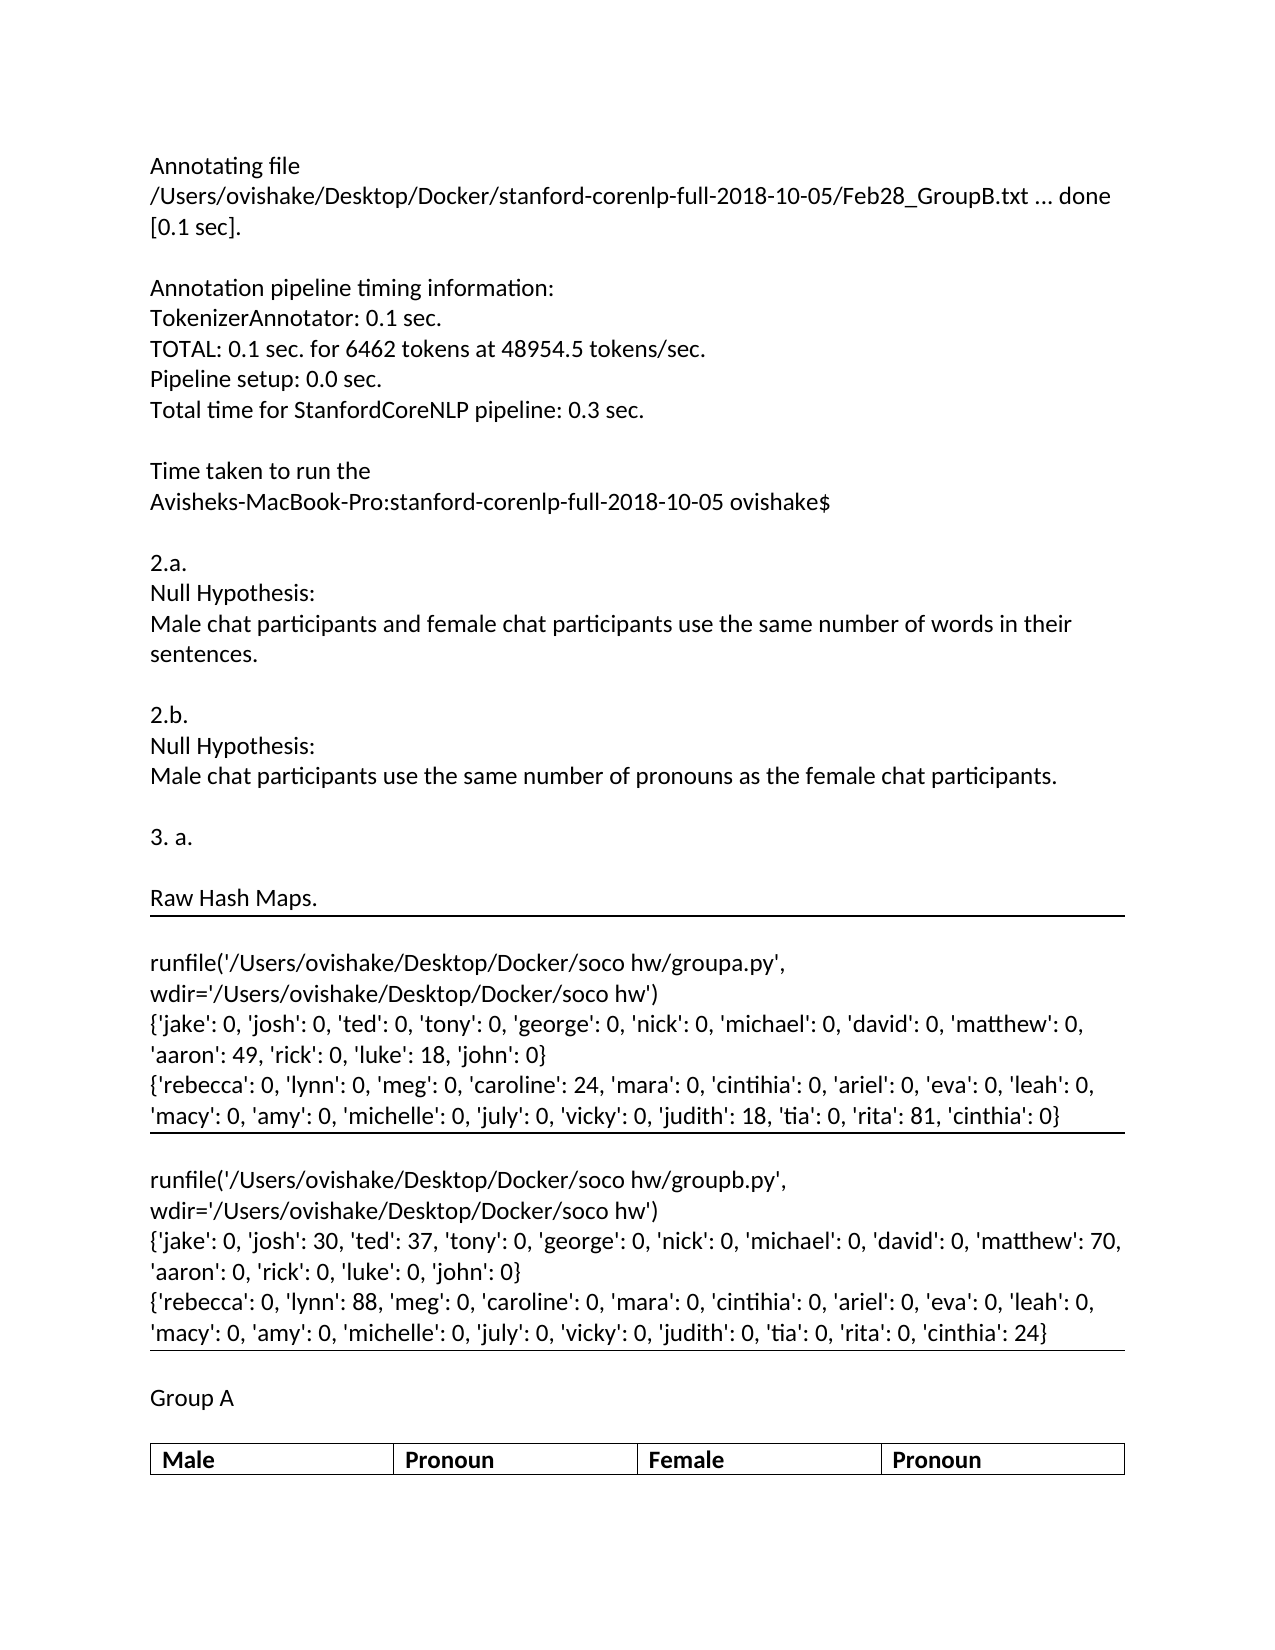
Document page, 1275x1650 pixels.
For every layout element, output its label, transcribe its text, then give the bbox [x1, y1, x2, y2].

text Group A [150, 1382, 1125, 1412]
text Raw Hash Maps. [150, 882, 1125, 915]
text Pipeline setup: 0.0 sec. [150, 364, 1125, 394]
text Male chat participants use the same number of pronouns as the female chat participants. [150, 760, 1125, 791]
text TokenizerAnnotator: 0.1 sec. [150, 303, 1125, 333]
text Annotating file /Users/ovishake/Desktop/Docker/stanford-corenlp-full-2018-10-05/Feb28_GroupB.txt ... done [0.1 sec]. [150, 150, 1125, 242]
text Null Hypothesis: [150, 730, 1125, 760]
text 3. a. [150, 821, 1125, 852]
text ﻿runfile('/Users/ovishake/Desktop/Docker/soco hw/groupa.py', wdir='/Users/ovishake/Desktop/Docker/soco hw') [150, 947, 1125, 1008]
table_header Pronoun [882, 1444, 1124, 1474]
text Total time for StanfordCoreNLP pipeline: 0.3 sec. [150, 394, 1125, 425]
text ﻿runfile('/Users/ovishake/Desktop/Docker/soco hw/groupb.py', wdir='/Users/ovishake/Desktop/Docker/soco hw') [150, 1164, 1125, 1226]
text Annotation pipeline timing information: [150, 272, 1125, 303]
text Null Hypothesis: [150, 577, 1125, 608]
text {'jake': 0, 'josh': 30, 'ted': 37, 'tony': 0, 'george': 0, 'nick': 0, 'michael': 0, 'david': 0, 'matthew': 70, 'aaron': 0, 'rick': 0, 'luke': 0, 'john': 0} [150, 1226, 1125, 1287]
text 2.b. [150, 699, 1125, 730]
table_header Female [638, 1444, 881, 1474]
text TOTAL: 0.1 sec. for 6462 tokens at 48954.5 tokens/sec. [150, 333, 1125, 364]
table_header Male [151, 1444, 393, 1474]
text 2.a. [150, 547, 1125, 577]
table_header Pronoun [394, 1444, 637, 1474]
text {'rebecca': 0, 'lynn': 88, 'meg': 0, 'caroline': 0, 'mara': 0, 'cintihia': 0, 'ariel': 0, 'eva': 0, 'leah': 0, 'macy': 0, 'amy': 0, 'michelle': 0, 'july': 0, 'vicky': 0, 'judith': 0, 'tia': 0, 'rita': 0, 'cinthia': 24} [150, 1287, 1125, 1350]
text Male chat participants and female chat participants use the same number of words in their sentences. [150, 608, 1125, 669]
text Time taken to run the [150, 455, 1125, 486]
text {'rebecca': 0, 'lynn': 0, 'meg': 0, 'caroline': 24, 'mara': 0, 'cintihia': 0, 'ariel': 0, 'eva': 0, 'leah': 0, 'macy': 0, 'amy': 0, 'michelle': 0, 'july': 0, 'vicky': 0, 'judith': 18, 'tia': 0, 'rita': 81, 'cinthia': 0} [150, 1069, 1125, 1132]
text Avisheks-MacBook-Pro:stanford-corenlp-full-2018-10-05 ovishake$ [150, 486, 1125, 516]
text {'jake': 0, 'josh': 0, 'ted': 0, 'tony': 0, 'george': 0, 'nick': 0, 'michael': 0, 'david': 0, 'matthew': 0, 'aaron': 49, 'rick': 0, 'luke': 18, 'john': 0} [150, 1008, 1125, 1069]
